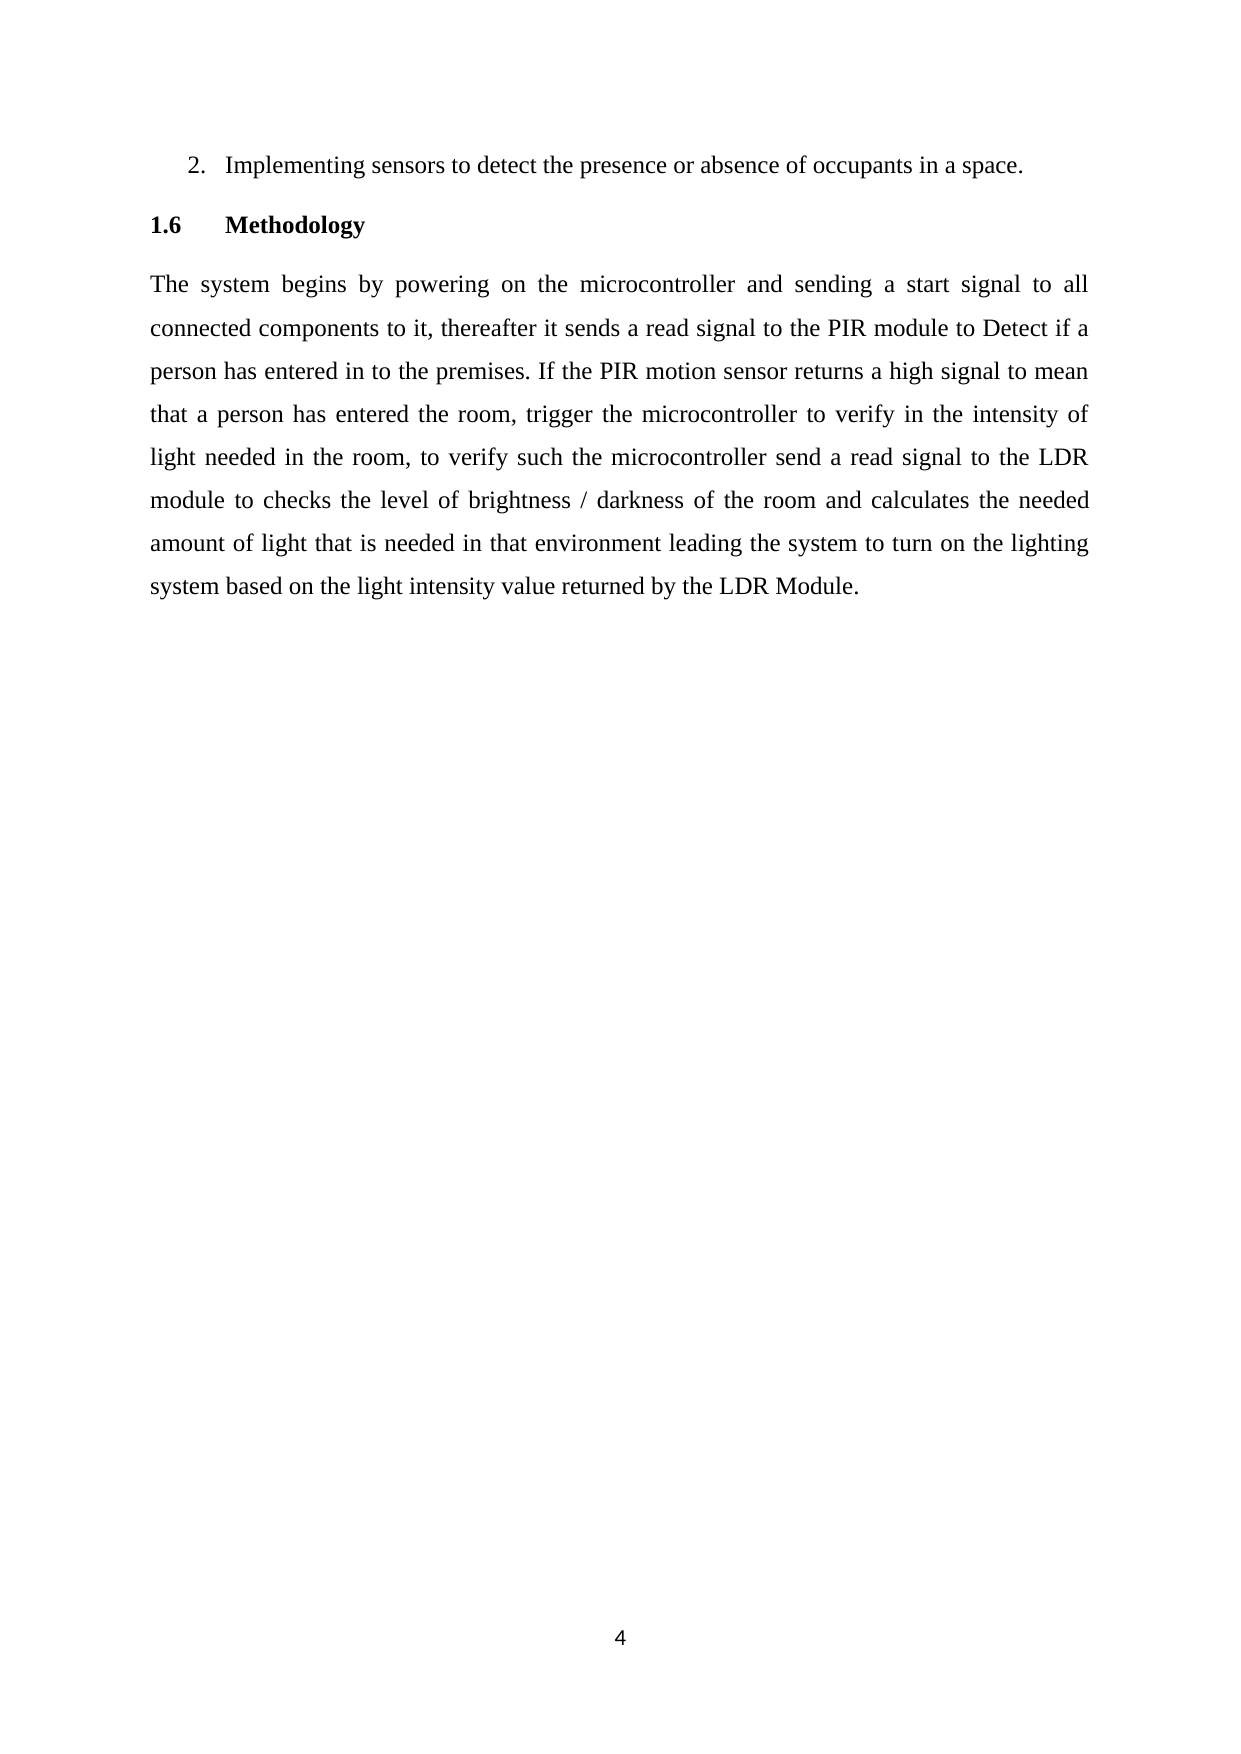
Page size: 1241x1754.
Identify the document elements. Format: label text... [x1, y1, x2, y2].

text The system begins by powering on the microcontroller and sending a start signal to all connected components to it, thereafter it sends a read signal to the PIR module to Detect if a person has entered in to the premises. If the PIR motion sensor returns a high signal to mean that a person has entered the room, trigger the microcontroller to verify in the intensity of light needed in the room, to verify such the microcontroller send a read signal to the LDR module to checks the level of brightness / darkness of the room and calculates the needed amount of light that is needed in that environment leading the system to turn on the lighting system based on the light intensity value returned by the LDR Module. [150, 269, 1090, 600]
list Implementing sensors to detect the presence or absence of occupants in a space. [187, 150, 1090, 179]
text 1.6 Methodology [150, 210, 1090, 238]
